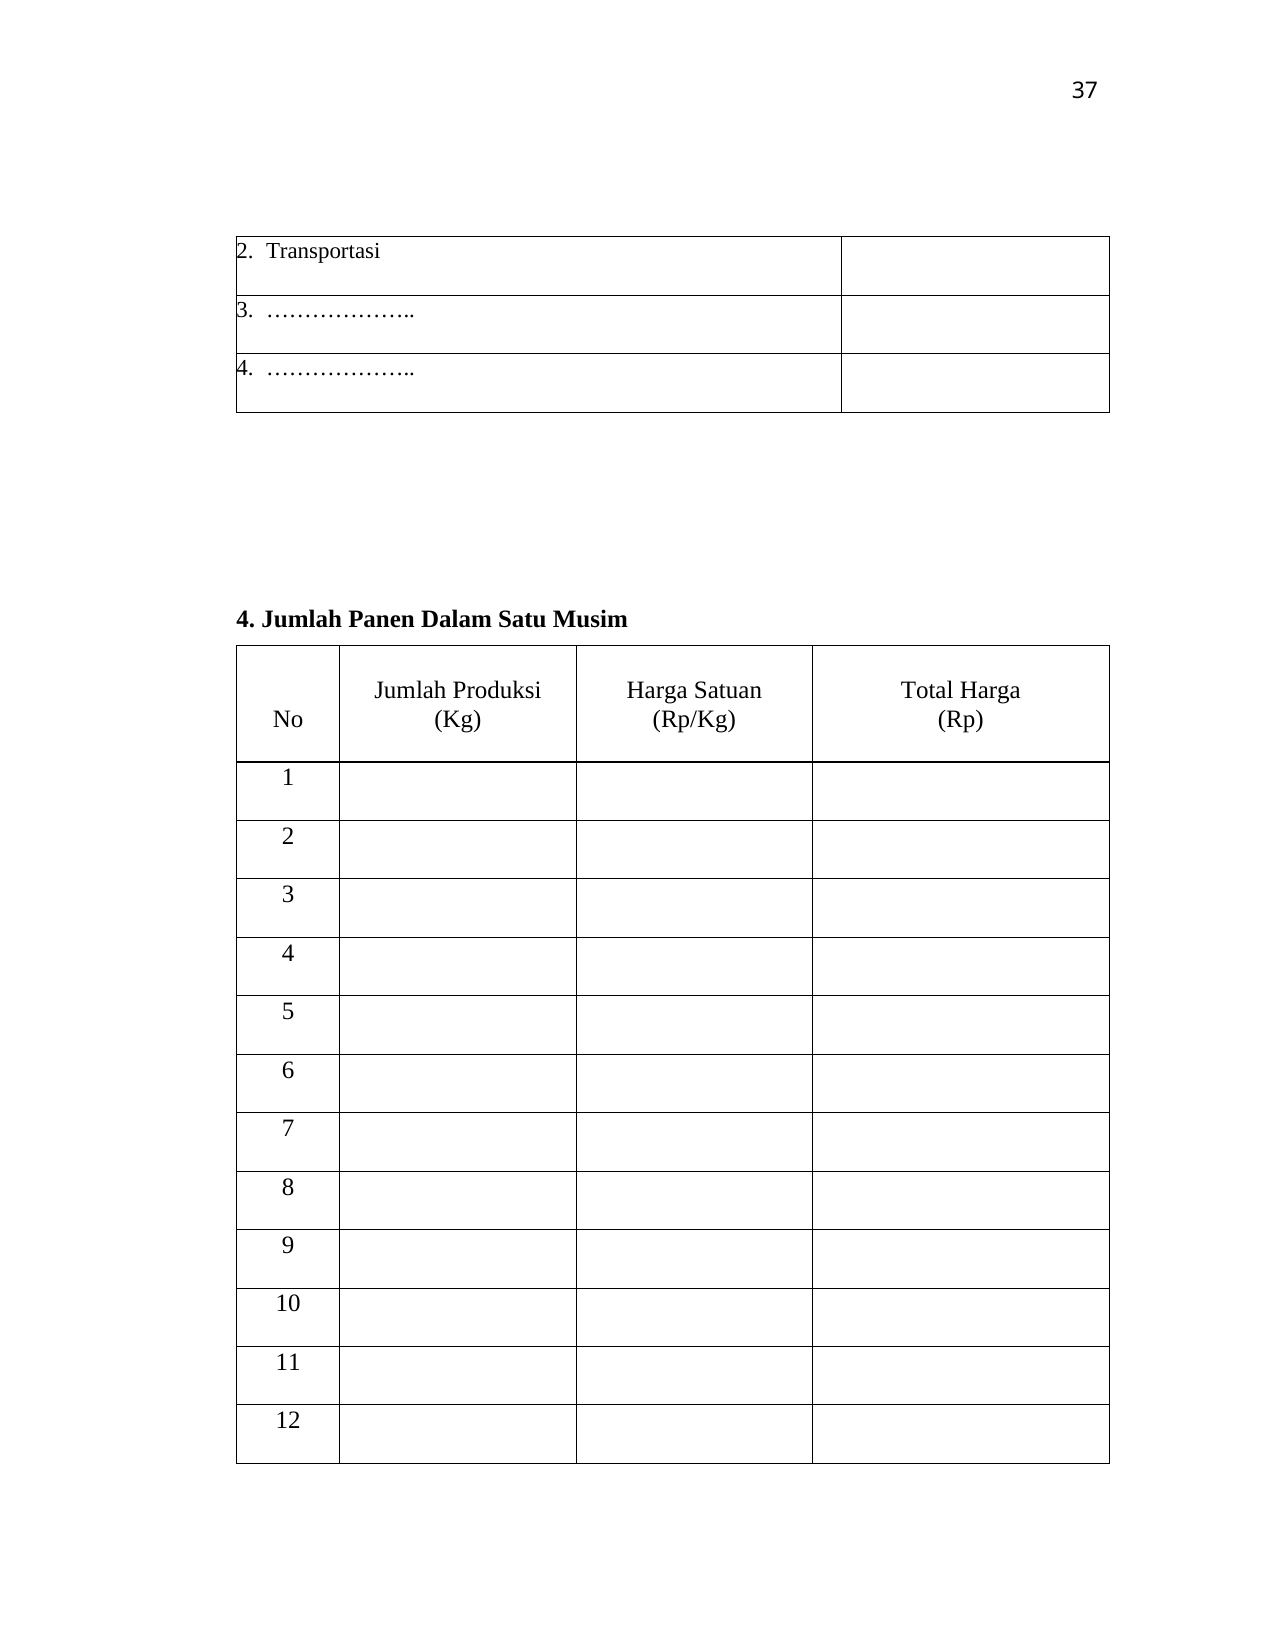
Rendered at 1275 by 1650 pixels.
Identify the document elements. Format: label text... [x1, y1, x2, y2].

table_cell [813, 938, 1109, 995]
table_cell [813, 1347, 1109, 1404]
table_cell [577, 1230, 812, 1287]
table_cell [340, 763, 576, 820]
table_cell [813, 879, 1109, 937]
table_cell [813, 1405, 1109, 1463]
table_cell [813, 763, 1109, 820]
table_cell [340, 996, 576, 1054]
table_cell 6 [237, 1055, 339, 1112]
table_cell [340, 1405, 576, 1463]
table_cell [340, 1230, 576, 1287]
table_cell 5 [237, 996, 339, 1054]
table_cell [577, 1405, 812, 1463]
table_cell [577, 1289, 812, 1346]
table_cell [577, 1113, 812, 1171]
table_cell [577, 879, 812, 937]
table_cell [813, 1055, 1109, 1112]
table_cell [340, 1055, 576, 1112]
table_cell 8 [237, 1172, 339, 1229]
table_cell [813, 1113, 1109, 1171]
table_cell Transportasi [237, 237, 841, 295]
table_cell [577, 938, 812, 995]
table_cell [340, 1289, 576, 1346]
table_cell 3 [237, 879, 339, 937]
table_cell [577, 996, 812, 1054]
table_cell [340, 821, 576, 878]
table_cell 9 [237, 1230, 339, 1287]
table_cell [577, 1347, 812, 1404]
table_cell [340, 879, 576, 937]
table_header Harga Satuan (Rp/Kg) [577, 646, 812, 761]
table_cell [813, 1289, 1109, 1346]
table_cell ……………….. [237, 354, 841, 412]
table_cell [813, 1230, 1109, 1287]
table_cell [340, 938, 576, 995]
table_header Total Harga (Rp) [813, 646, 1109, 761]
table_cell 12 [237, 1405, 339, 1463]
table_cell 1 [237, 763, 339, 820]
table_cell [340, 1347, 576, 1404]
table_cell 4 [237, 938, 339, 995]
table_cell [577, 821, 812, 878]
table_cell 7 [237, 1113, 339, 1171]
table_cell ……………….. [237, 296, 841, 353]
table_cell [577, 1055, 812, 1112]
table_cell [340, 1113, 576, 1171]
table_cell [842, 296, 1109, 353]
table_header No [237, 646, 339, 761]
table_cell [577, 763, 812, 820]
table_cell 11 [237, 1347, 339, 1404]
table_cell [813, 1172, 1109, 1229]
table_cell [842, 237, 1109, 295]
text 4. Jumlah Panen Dalam Satu Musim [236, 604, 1098, 633]
table_cell [813, 996, 1109, 1054]
table_cell 2 [237, 821, 339, 878]
table_cell [340, 1172, 576, 1229]
table_header Jumlah Produksi (Kg) [340, 646, 576, 761]
table_cell [577, 1172, 812, 1229]
table_cell [813, 821, 1109, 878]
table_cell [842, 354, 1109, 412]
table_cell 10 [237, 1289, 339, 1346]
